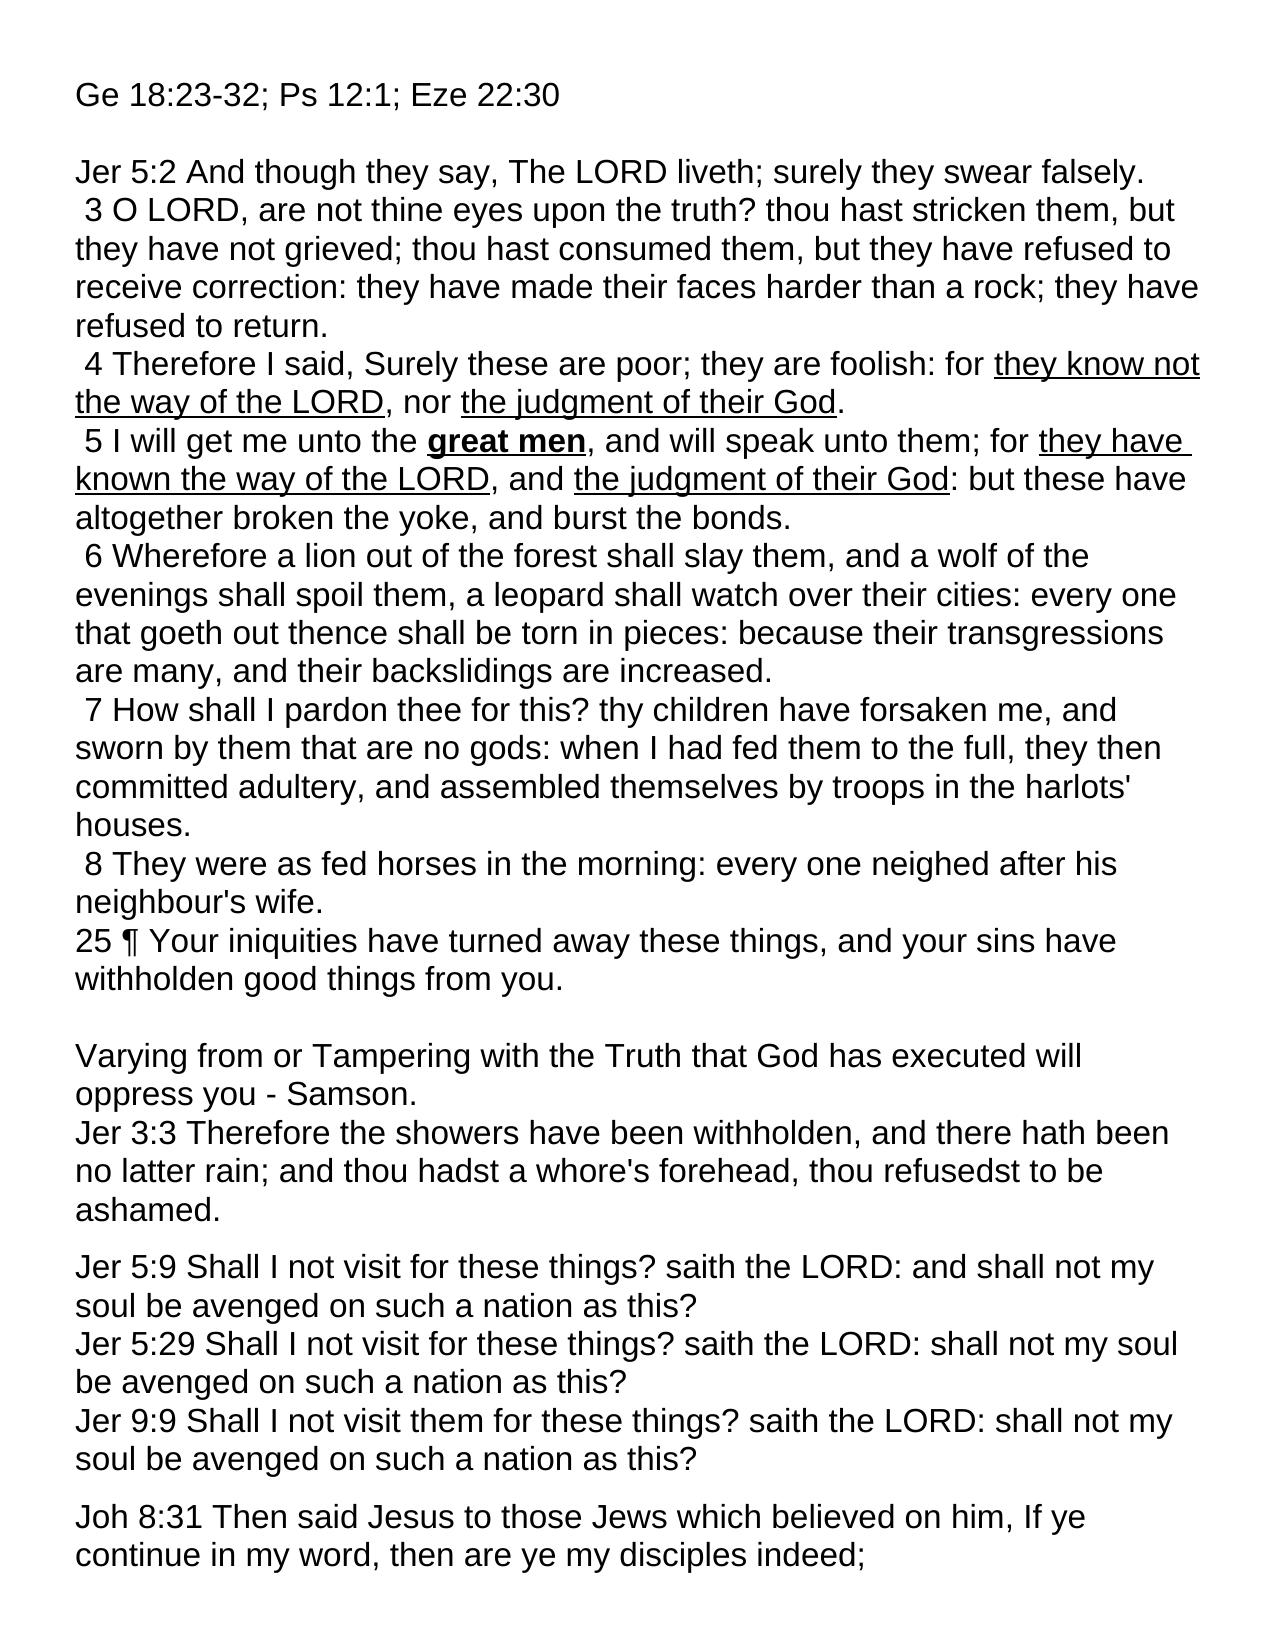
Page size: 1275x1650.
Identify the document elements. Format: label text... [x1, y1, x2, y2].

text 4 Therefore I said, Surely these are poor; they are foolish: for they know not the way of the LORD, nor the judgment of their God. [75, 344, 1200, 421]
text Jer 5:9 Shall I not visit for these things? saith the LORD: and shall not my soul be avenged on such a nation as this? [75, 1247, 1200, 1324]
text Varying from or Tampering with the Truth that God has executed will oppress you - Samson. [75, 1036, 1200, 1113]
text Jer 5:29 Shall I not visit for these things? saith the LORD: shall not my soul be avenged on such a nation as this? [75, 1324, 1200, 1401]
text 7 How shall I pardon thee for this? thy children have forsaken me, and sworn by them that are no gods: when I had fed them to the full, they then committed adultery, and assembled themselves by troops in the harlots' houses. [75, 690, 1200, 844]
text Jer 5:2 And though they say, The LORD liveth; surely they swear falsely. [75, 152, 1200, 190]
text 5 I will get me unto the great men, and will speak unto them; for they have known the way of the LORD, and the judgment of their God: but these have altogether broken the yoke, and burst the bonds. [75, 421, 1200, 536]
text Jer 9:9 Shall I not visit them for these things? saith the LORD: shall not my soul be avenged on such a nation as this? [75, 1401, 1200, 1478]
text Joh 8:31 Then said Jesus to those Jews which believed on him, If ye continue in my word, then are ye my disciples indeed; [75, 1497, 1200, 1574]
text Jer 3:3 Therefore the showers have been withholden, and there hath been no latter rain; and thou hadst a whore's forehead, thou refusedst to be ashamed. [75, 1113, 1200, 1228]
text 8 They were as fed horses in the morning: every one neighed after his neighbour's wife. [75, 844, 1200, 921]
text 3 O LORD, are not thine eyes upon the truth? thou hast stricken them, but they have not grieved; thou hast consumed them, but they have refused to receive correction: they have made their faces harder than a rock; they have refused to return. [75, 190, 1200, 344]
text Ge 18:23-32; Ps 12:1; Eze 22:30 [75, 75, 1200, 113]
text 6 Wherefore a lion out of the forest shall slay them, and a wolf of the evenings shall spoil them, a leopard shall watch over their cities: every one that goeth out thence shall be torn in pieces: because their transgressions are many, and their backslidings are increased. [75, 536, 1200, 690]
text 25 ¶ Your iniquities have turned away these things, and your sins have withholden good things from you. [75, 921, 1200, 997]
